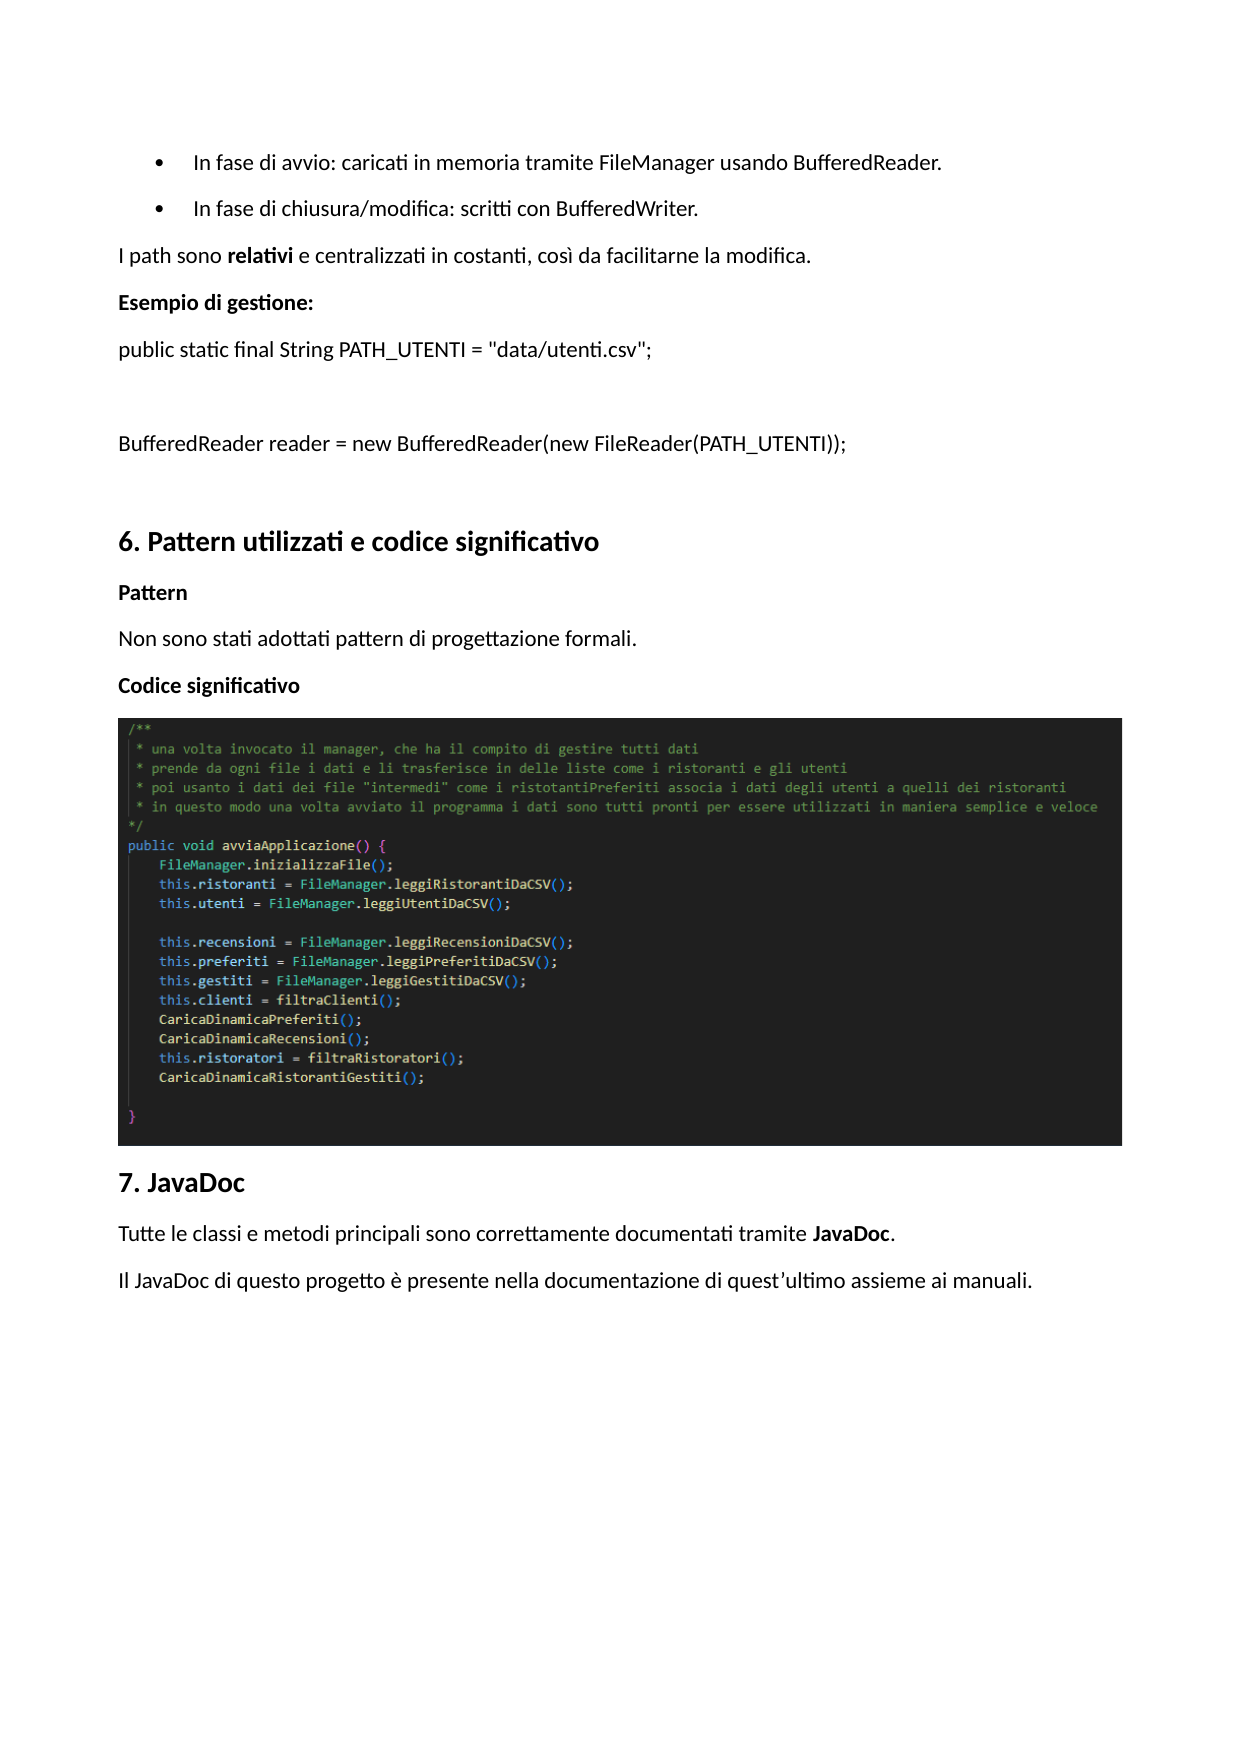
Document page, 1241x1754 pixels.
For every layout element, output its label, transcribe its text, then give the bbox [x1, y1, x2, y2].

text I path sono relativi e centralizzati in costanti, così da facilitarne la modifica. [118, 241, 1122, 269]
text Codice significativo [118, 671, 1122, 699]
text BufferedReader reader = new BufferedReader(new FileReader(PATH_UTENTI)); [118, 429, 1122, 457]
list In fase di avvio: caricati in memoria tramite FileManager usando BufferedReader. [156, 148, 1122, 176]
text Il JavaDoc di questo progetto è presente nella documentazione di quest’ultimo assieme ai manuali. [118, 1266, 1122, 1294]
text 7. JavaDoc [118, 1164, 1122, 1200]
text Esempio di gestione: [118, 288, 1122, 316]
text Tutte le classi e metodi principali sono correttamente documentati tramite JavaDoc. [118, 1219, 1122, 1248]
text Pattern [118, 578, 1122, 606]
text 6. Pattern utilizzati e codice significativo [118, 523, 1122, 558]
picture [118, 718, 1123, 1146]
list In fase di chiusura/modifica: scritti con BufferedWriter. [156, 194, 1122, 222]
text Non sono stati adottati pattern di progettazione formali. [118, 624, 1122, 653]
text public static final String PATH_UTENTI = "data/utenti.csv"; [118, 335, 1122, 363]
